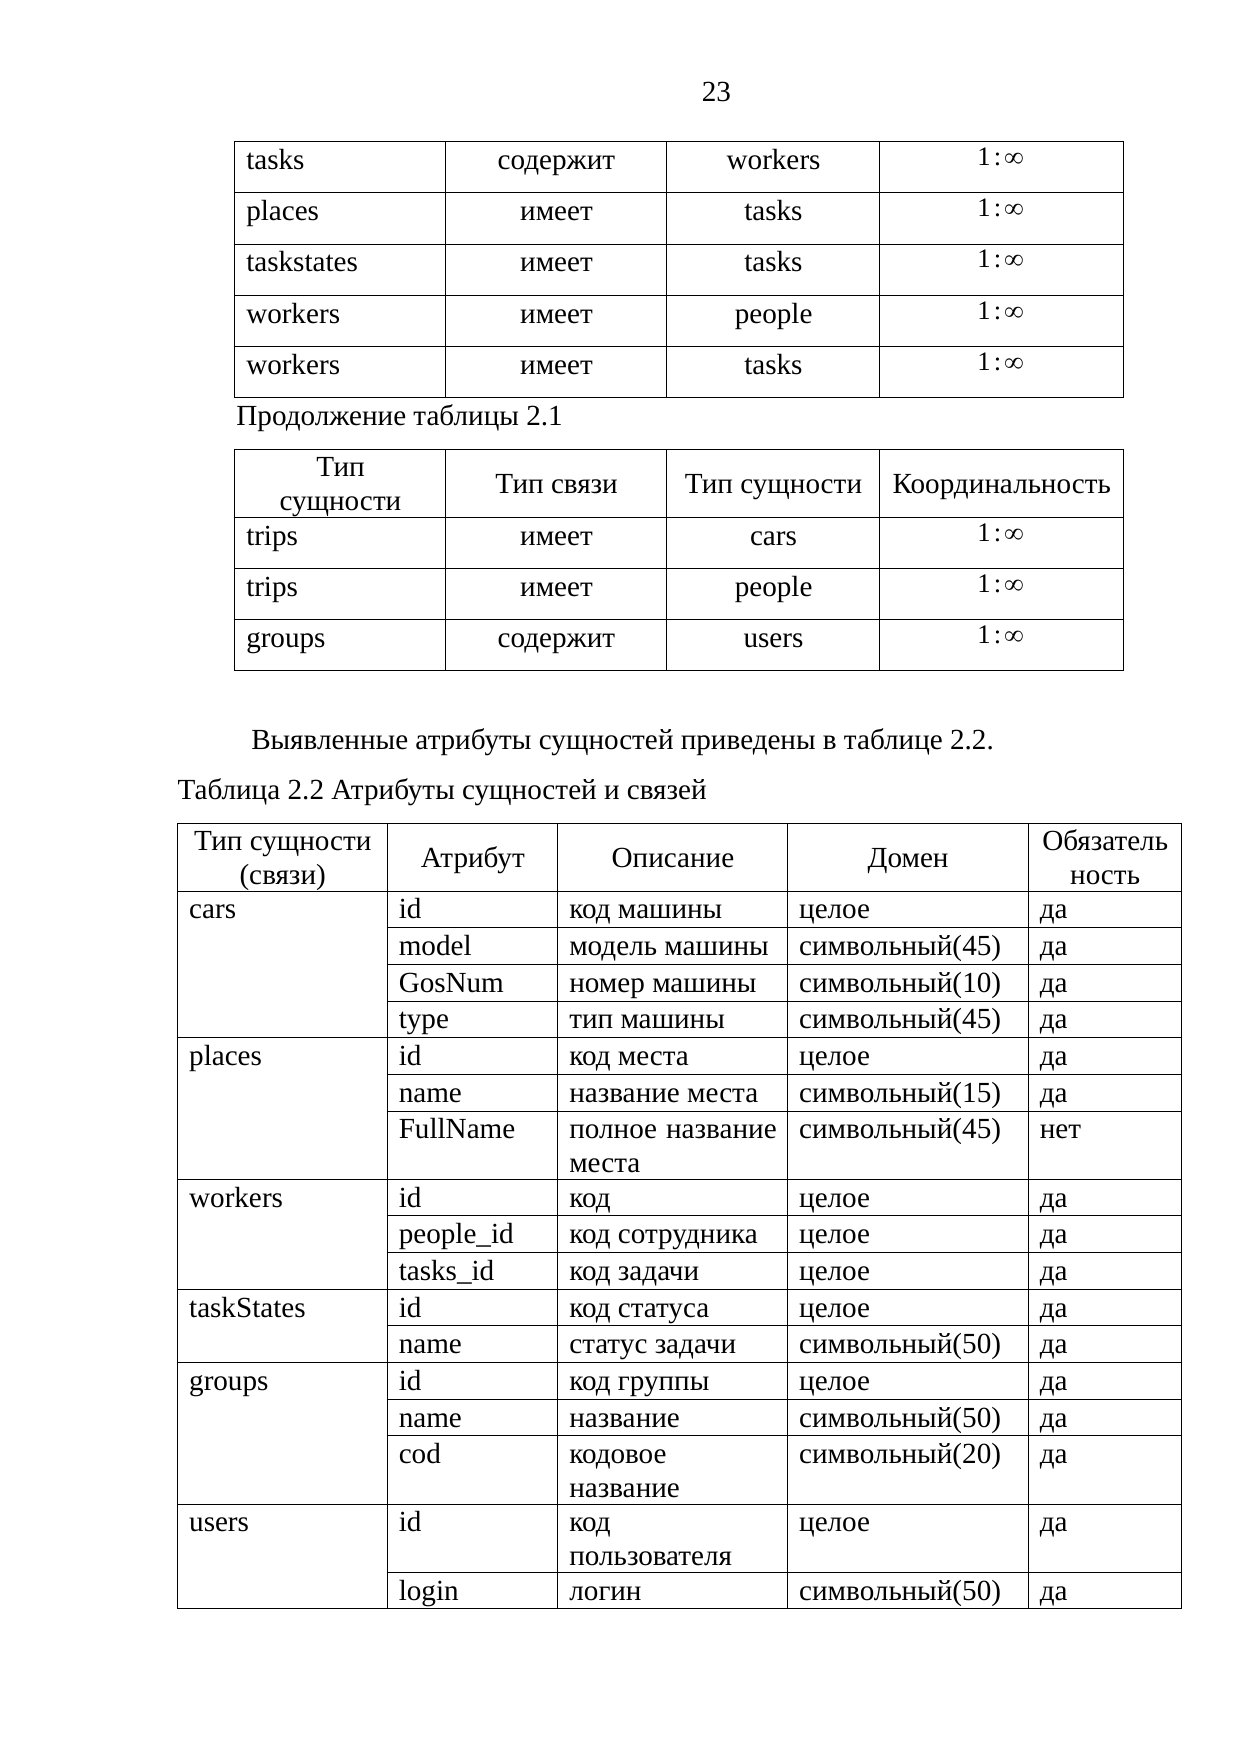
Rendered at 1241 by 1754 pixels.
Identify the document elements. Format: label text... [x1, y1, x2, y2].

table_cell символьный(15) [788, 1075, 1028, 1111]
table_cell имеет [446, 245, 666, 295]
table_cell да [1029, 1290, 1181, 1325]
table_cell [880, 245, 1123, 295]
table_header Атрибут [388, 824, 557, 891]
table_cell код пользователя [558, 1505, 787, 1572]
table_cell имеет [446, 518, 666, 568]
table_cell workers [235, 347, 445, 397]
table_cell tasks [235, 142, 445, 192]
table_cell символьный(50) [788, 1573, 1028, 1608]
table_cell да [1029, 1216, 1181, 1252]
table_cell статус задачи [558, 1326, 787, 1362]
table_cell type [388, 1002, 557, 1037]
table_cell да [1029, 1038, 1181, 1074]
table_header Тип сущности [235, 450, 445, 517]
table_cell код места [558, 1038, 787, 1074]
table_cell да [1029, 965, 1181, 1001]
table_cell да [1029, 1075, 1181, 1111]
table_cell да [1029, 1180, 1181, 1215]
table_cell полное название места [558, 1112, 787, 1179]
table_cell модель машины [558, 928, 787, 964]
table_cell tasks [667, 347, 879, 397]
table_cell name [388, 1075, 557, 1111]
table_cell workers [235, 296, 445, 346]
table_cell people [667, 296, 879, 346]
table_cell [880, 569, 1123, 619]
table_cell название [558, 1400, 787, 1435]
table_header Тип сущности (связи) [178, 824, 387, 891]
table_cell целое [788, 1253, 1028, 1289]
table_cell символьный(45) [788, 1002, 1028, 1037]
table_cell id [388, 1290, 557, 1325]
table_cell символьный(20) [788, 1436, 1028, 1503]
table_cell trips [235, 518, 445, 568]
table_cell нет [1029, 1112, 1181, 1179]
table_cell tasks [667, 245, 879, 295]
table_cell код сотрудника [558, 1216, 787, 1252]
table_cell login [388, 1573, 557, 1608]
table_cell id [388, 1038, 557, 1074]
table_cell имеет [446, 193, 666, 243]
table_cell символьный(45) [788, 1112, 1028, 1179]
table_cell целое [788, 1038, 1028, 1074]
table_cell groups [178, 1363, 387, 1503]
table_cell groups [235, 620, 445, 670]
table_cell [880, 193, 1123, 243]
table_header Обязательность [1029, 824, 1181, 891]
table_cell да [1029, 1363, 1181, 1399]
table_cell [880, 296, 1123, 346]
text Таблица 2.2 Атрибуты сущностей и связей [177, 772, 1181, 806]
table_cell id [388, 1180, 557, 1215]
table_cell целое [788, 1216, 1028, 1252]
table_cell логин [558, 1573, 787, 1608]
table_cell id [388, 1505, 557, 1572]
table_cell FullName [388, 1112, 557, 1179]
table_cell [880, 620, 1123, 670]
table_cell name [388, 1326, 557, 1362]
table_cell places [235, 193, 445, 243]
table_cell да [1029, 1573, 1181, 1608]
table_cell [880, 518, 1123, 568]
table_cell users [178, 1505, 387, 1608]
table_cell да [1029, 1326, 1181, 1362]
table_cell да [1029, 892, 1181, 927]
table_cell код задачи [558, 1253, 787, 1289]
table_header Тип сущности [667, 450, 879, 517]
table_cell да [1029, 928, 1181, 964]
text Продолжение таблицы 2.1 [177, 398, 1181, 432]
table_cell целое [788, 1290, 1028, 1325]
table_cell номер машины [558, 965, 787, 1001]
table_cell целое [788, 1180, 1028, 1215]
table_cell код группы [558, 1363, 787, 1399]
table_cell символьный(45) [788, 928, 1028, 964]
table_cell название места [558, 1075, 787, 1111]
table_cell model [388, 928, 557, 964]
table_header Тип связи [446, 450, 666, 517]
table_cell tasks_id [388, 1253, 557, 1289]
table_cell кодовое название [558, 1436, 787, 1503]
table_cell taskstates [235, 245, 445, 295]
table_cell cars [667, 518, 879, 568]
table_cell код [558, 1180, 787, 1215]
table_cell workers [667, 142, 879, 192]
table_header Координальность [880, 450, 1123, 517]
table_cell целое [788, 1363, 1028, 1399]
table_cell имеет [446, 296, 666, 346]
table_cell people [667, 569, 879, 619]
table_cell да [1029, 1505, 1181, 1572]
table_cell код статуса [558, 1290, 787, 1325]
table_cell символьный(10) [788, 965, 1028, 1001]
table_cell тип машины [558, 1002, 787, 1037]
table_cell cod [388, 1436, 557, 1503]
table_cell users [667, 620, 879, 670]
table_cell id [388, 1363, 557, 1399]
table_cell trips [235, 569, 445, 619]
table_header Описание [558, 824, 787, 891]
table_cell символьный(50) [788, 1326, 1028, 1362]
table_cell tasks [667, 193, 879, 243]
table_cell да [1029, 1436, 1181, 1503]
table_cell имеет [446, 347, 666, 397]
table_cell символьный(50) [788, 1400, 1028, 1435]
table_cell places [178, 1038, 387, 1179]
table_cell taskStates [178, 1290, 387, 1362]
table_cell name [388, 1400, 557, 1435]
table_cell workers [178, 1180, 387, 1289]
table_cell содержит [446, 142, 666, 192]
table_cell код машины [558, 892, 787, 927]
table_cell GosNum [388, 965, 557, 1001]
table_cell [880, 347, 1123, 397]
table_cell да [1029, 1002, 1181, 1037]
table_cell cars [178, 892, 387, 1037]
table_cell целое [788, 892, 1028, 927]
table_cell имеет [446, 569, 666, 619]
table_cell people_id [388, 1216, 557, 1252]
text Выявленные атрибуты сущностей приведены в таблице 2.2. [177, 722, 1181, 755]
table_cell да [1029, 1253, 1181, 1289]
table_cell id [388, 892, 557, 927]
table_header Домен [788, 824, 1028, 891]
table_cell содержит [446, 620, 666, 670]
table_cell [880, 142, 1123, 192]
table_cell целое [788, 1505, 1028, 1572]
table_cell да [1029, 1400, 1181, 1435]
